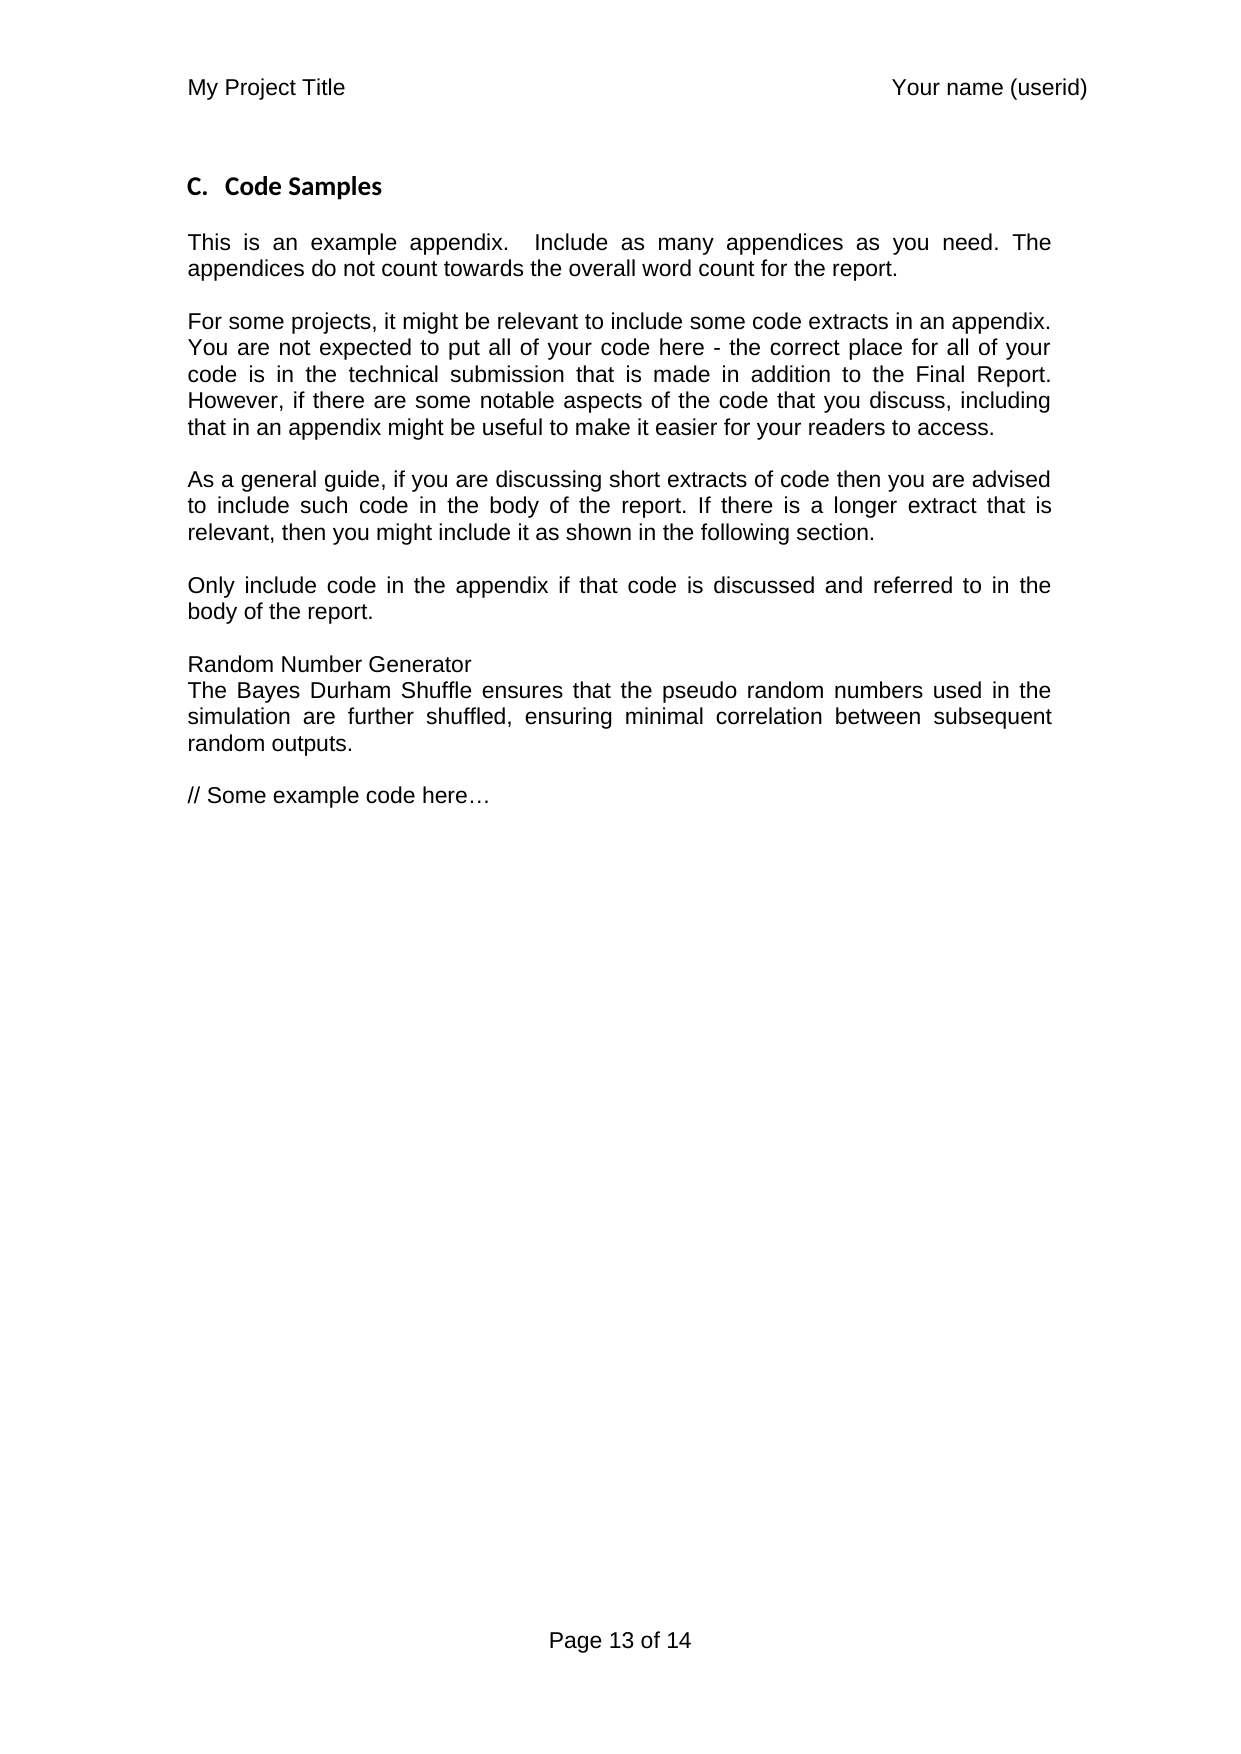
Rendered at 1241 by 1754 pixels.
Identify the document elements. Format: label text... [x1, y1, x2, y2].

text As a general guide, if you are discussing short extracts of code then you are advised to include such code in the body of the report. If there is a longer extract that is relevant, then you might include it as shown in the following section. [187, 466, 1053, 545]
text // Some example code here… [187, 782, 1053, 809]
text The Bayes Durham Shuffle ensures that the pseudo random numbers used in the simulation are further shuffled, ensuring minimal correlation between subsequent random outputs. [187, 677, 1053, 756]
text Only include code in the appendix if that code is discussed and referred to in the body of the report. [187, 572, 1053, 624]
text Code Samples [187, 169, 1053, 203]
text For some projects, it might be relevant to include some code extracts in an appendix. You are not expected to put all of your code here - the correct place for all of your code is in the technical submission that is made in addition to the Final Report. However, if there are some notable aspects of the code that you discuss, including that in an appendix might be useful to make it easier for your readers to access. [187, 308, 1053, 440]
text Random Number Generator [187, 651, 1053, 677]
text This is an example appendix. Include as many appendices as you need. The appendices do not count towards the overall word count for the report. [187, 229, 1053, 282]
